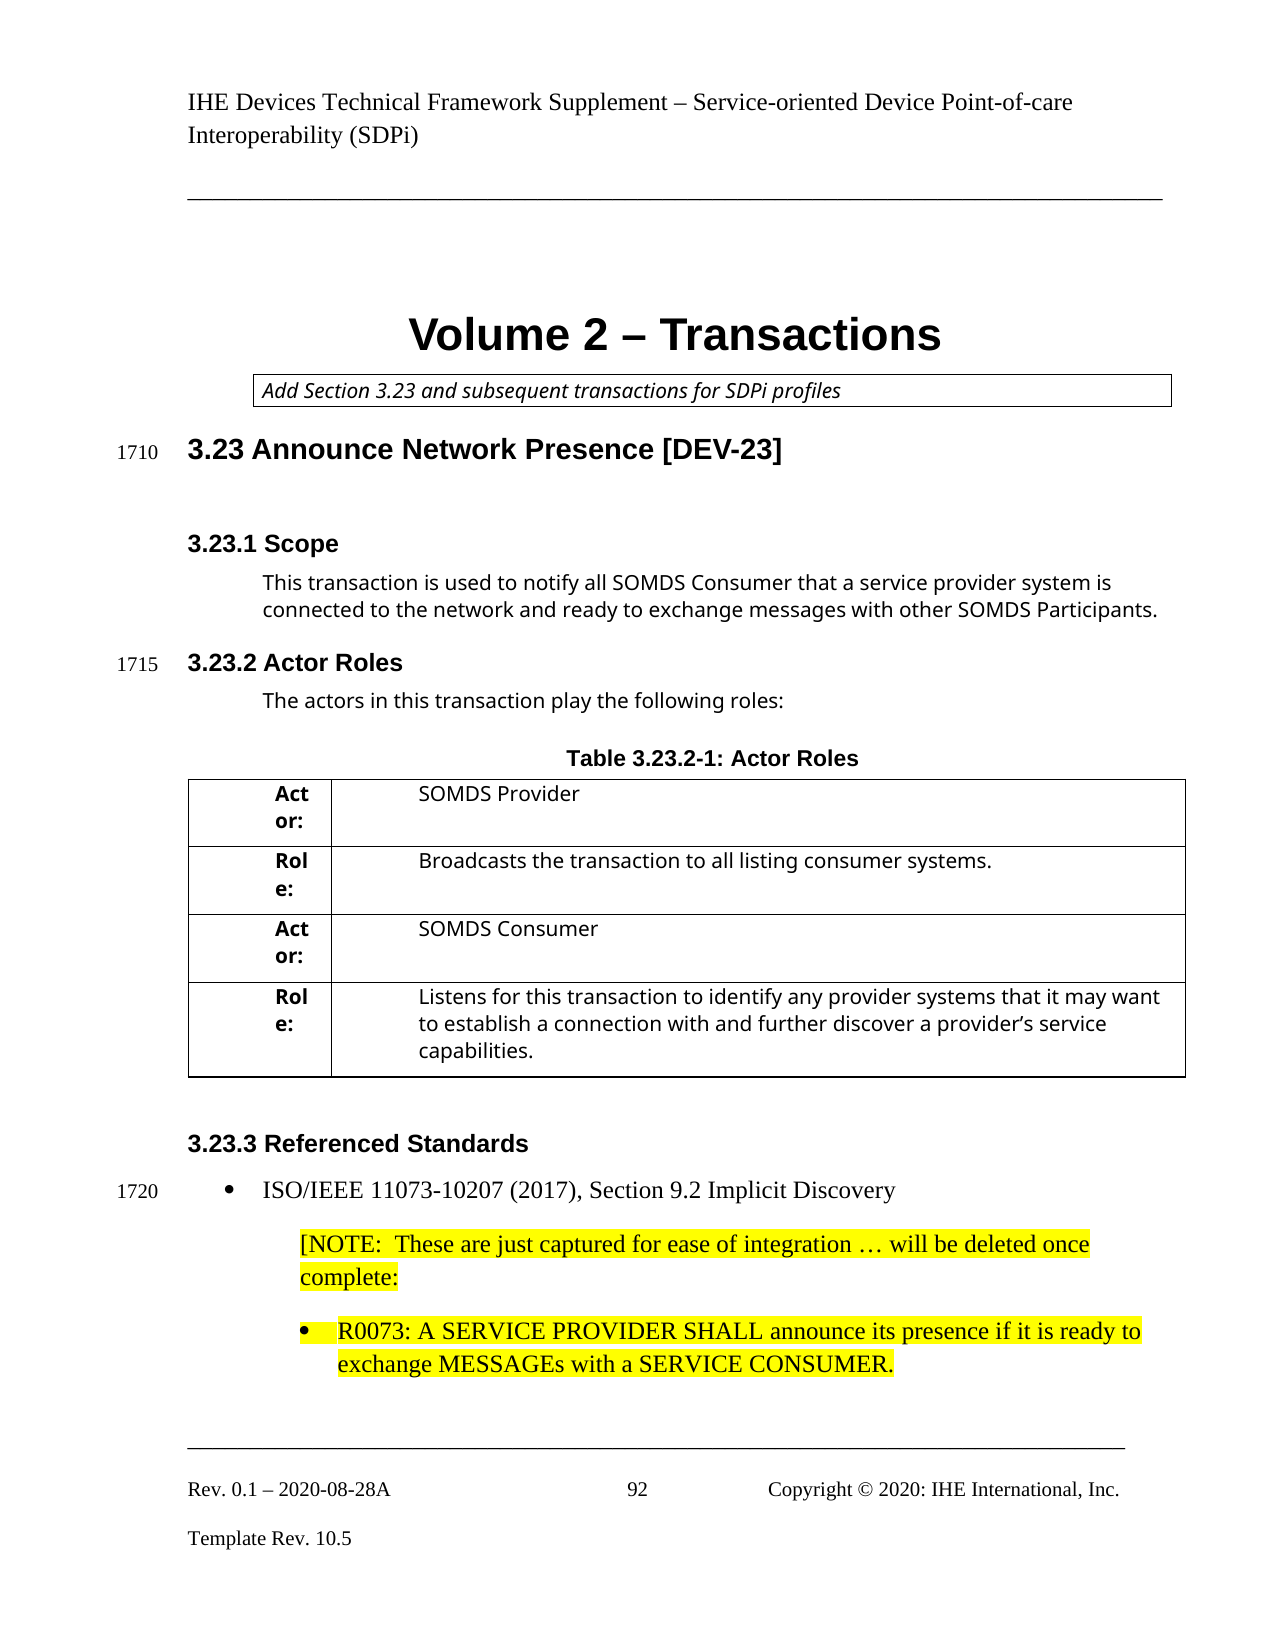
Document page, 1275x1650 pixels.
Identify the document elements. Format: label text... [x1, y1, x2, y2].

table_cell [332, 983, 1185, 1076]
title Table 3.23.2-1: Actor Roles [262, 745, 1162, 772]
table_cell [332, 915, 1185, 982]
subtitle 3.23.1 Scope [187, 529, 1162, 558]
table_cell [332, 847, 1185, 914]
subtitle 3.23.2 Actor Roles [187, 647, 1162, 676]
text Add Section 3.23 and subsequent transactions for SDPi profiles [254, 375, 1171, 406]
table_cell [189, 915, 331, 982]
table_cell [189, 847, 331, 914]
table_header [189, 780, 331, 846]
list [NOTE: These are just captured for ease of integration … will be deleted once complete: [300, 1229, 1162, 1291]
list ISO/IEEE 11073-10207 (2017), Section 9.2 Implicit Discovery [225, 1175, 1162, 1204]
subtitle 3.23 Announce Network Presence [DEV-23] [187, 432, 1162, 466]
list R0073: A SERVICE PROVIDER SHALL announce its presence if it is ready to exchange MESSAGEs with a SERVICE CONSUMER. [300, 1316, 1162, 1377]
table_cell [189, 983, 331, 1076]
text The actors in this transaction play the following roles: [262, 687, 1162, 714]
subtitle 3.23.3 Referenced Standards [187, 1129, 1162, 1158]
title Volume 2 – Transactions [187, 307, 1162, 360]
text This transaction is used to notify all SOMDS Consumer that a service provider system is connected to the network and ready to exchange messages with other SOMDS Participants. [262, 568, 1162, 622]
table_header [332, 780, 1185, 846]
